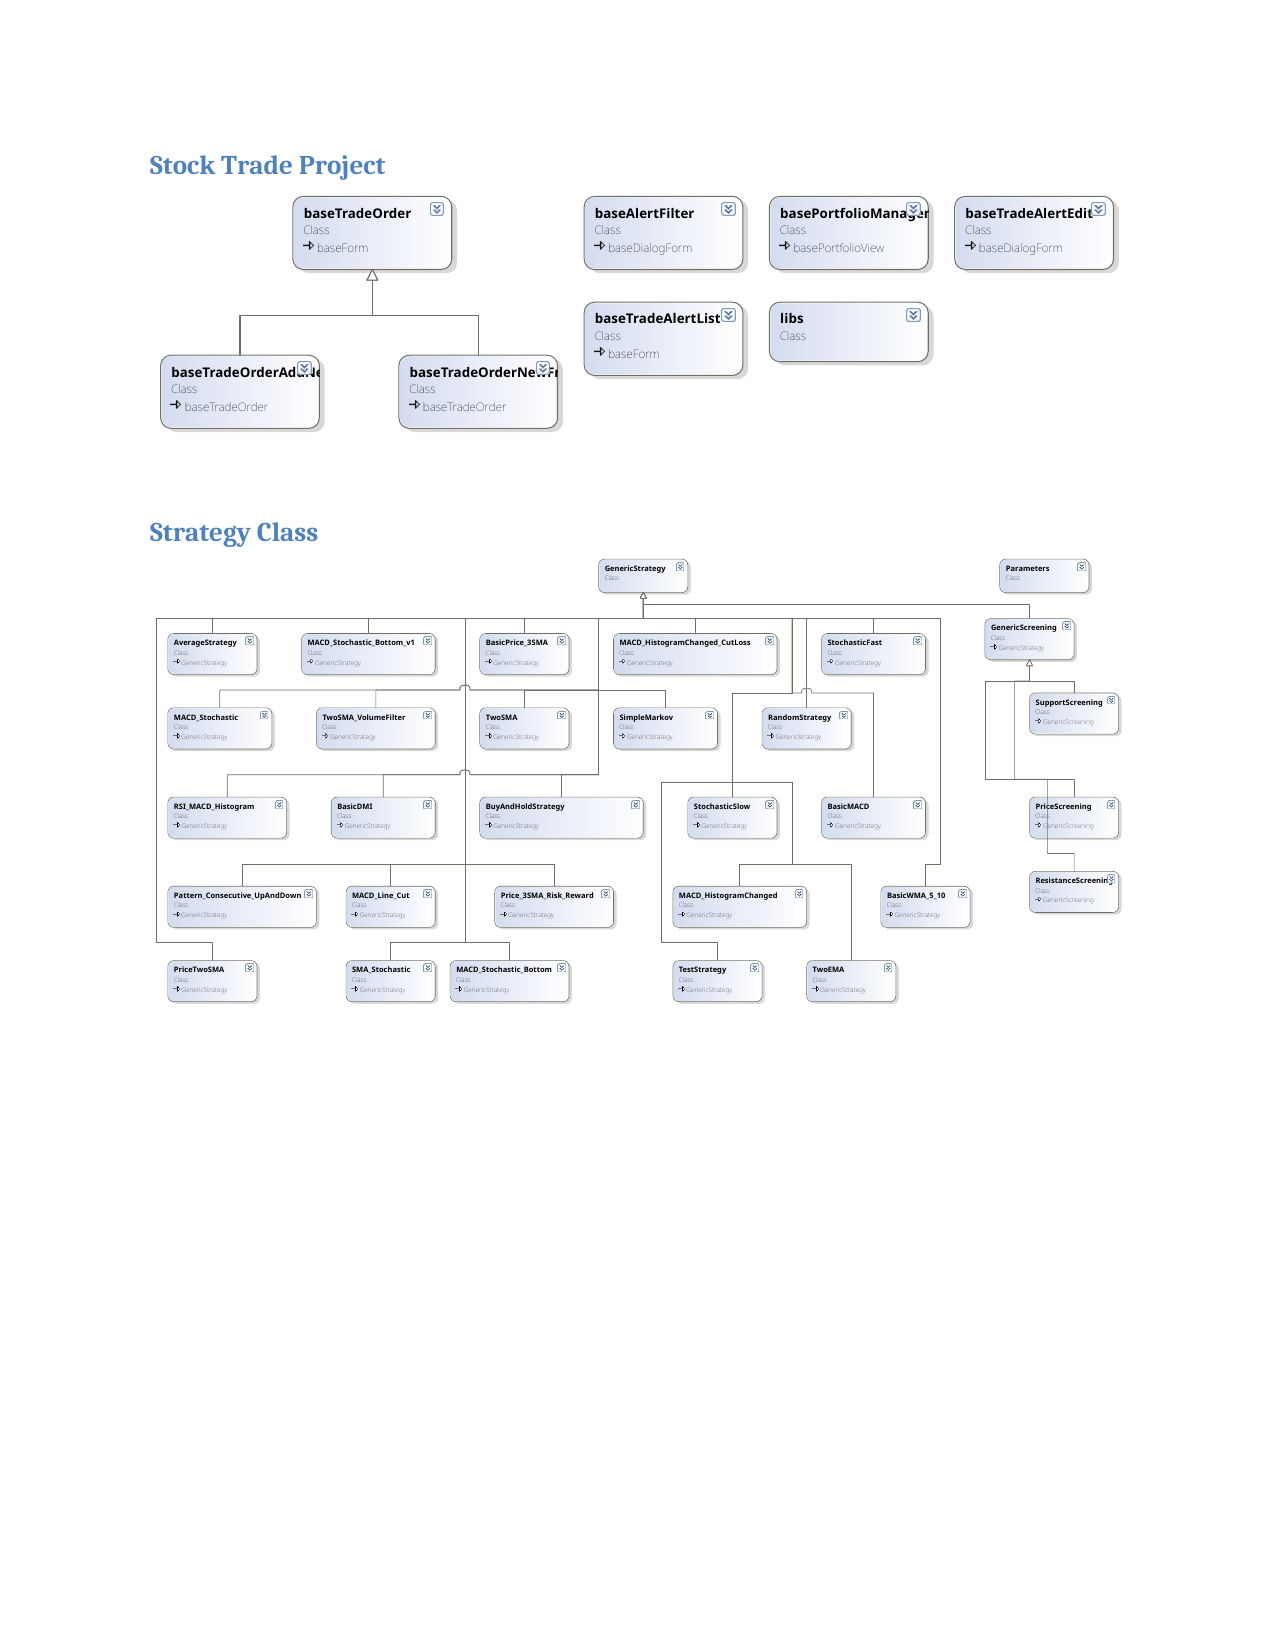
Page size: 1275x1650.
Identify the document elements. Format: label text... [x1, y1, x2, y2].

subtitle Stock Trade Project [150, 150, 1125, 181]
subtitle Strategy Class [150, 517, 1125, 549]
